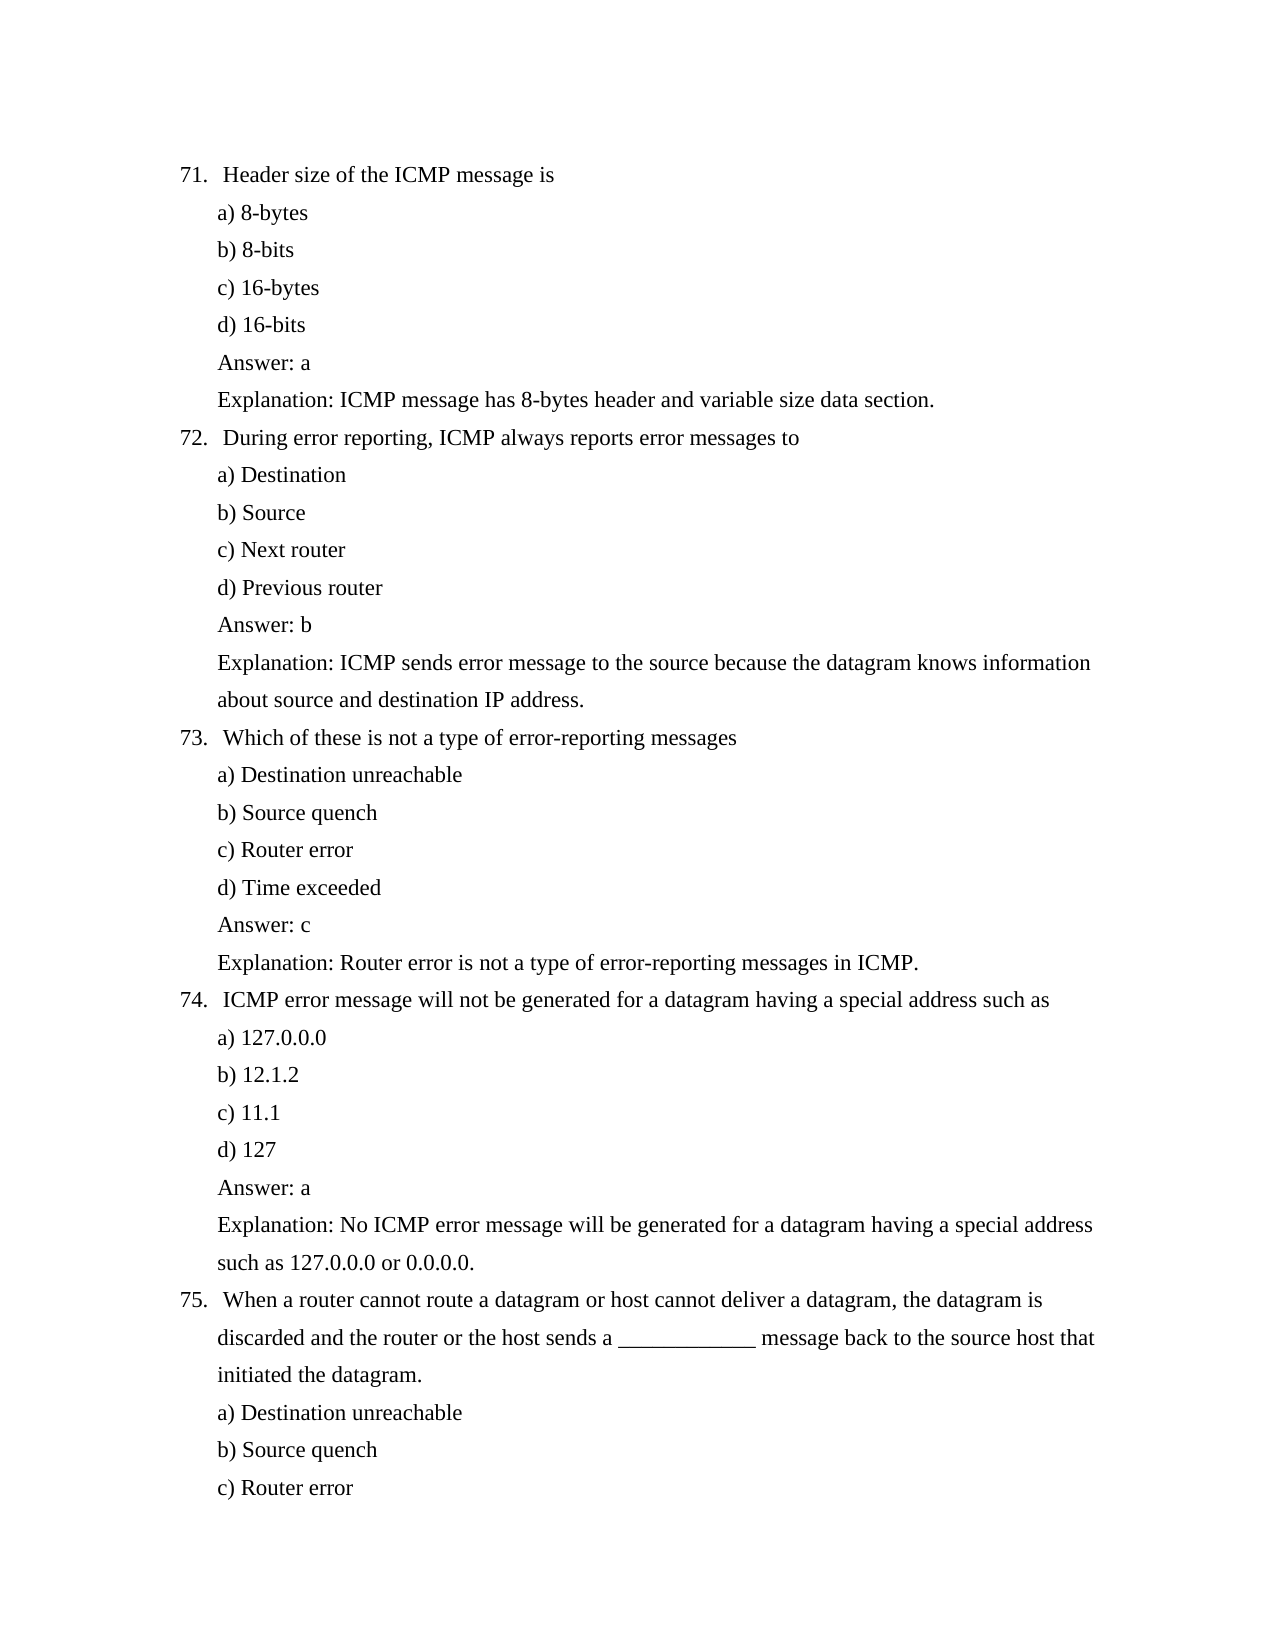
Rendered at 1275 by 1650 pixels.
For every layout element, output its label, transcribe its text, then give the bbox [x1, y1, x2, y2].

list During error reporting, ICMP always reports error messages to a) Destination b) Source c) Next router d) Previous router Answer: b Explanation: ICMP sends error message to the source because the datagram knows information about source and destination IP address. [179, 412, 1125, 712]
list Which of these is not a type of error-reporting messages a) Destination unreachable b) Source quench c) Router error d) Time exceeded Answer: c Explanation: Router error is not a type of error-reporting messages in ICMP. [179, 712, 1125, 975]
list Header size of the ICMP message is a) 8-bytes b) 8-bits c) 16-bytes d) 16-bits Answer: a Explanation: ICMP message has 8-bytes header and variable size data section. [179, 150, 1125, 412]
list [179, 1275, 1125, 1500]
list ICMP error message will not be generated for a datagram having a special address such as a) 127.0.0.0 b) 12.1.2 c) 11.1 d) 127 Answer: a Explanation: No ICMP error message will be generated for a datagram having a special address such as 127.0.0.0 or 0.0.0.0. [179, 975, 1125, 1275]
